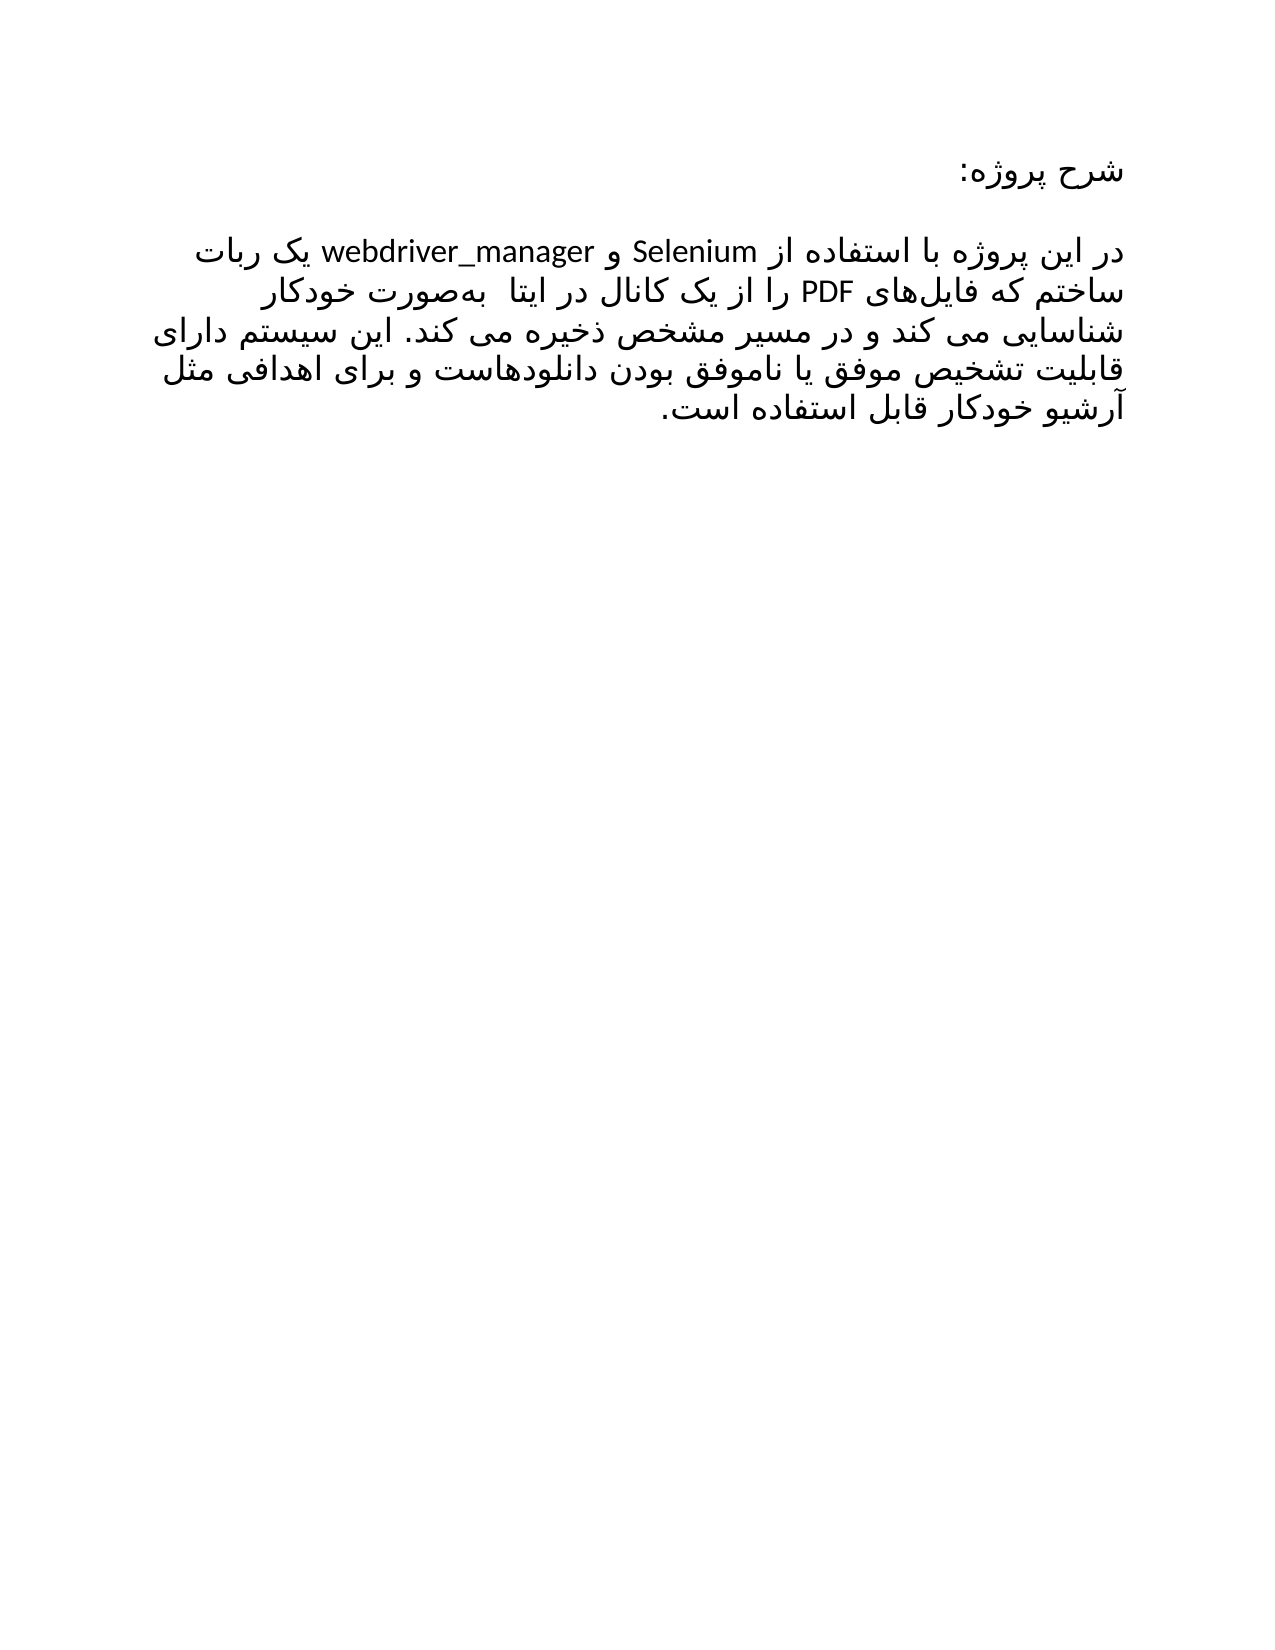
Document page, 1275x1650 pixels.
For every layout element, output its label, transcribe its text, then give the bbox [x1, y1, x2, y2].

text شرح پروژه: [150, 150, 1125, 189]
text در این پروژه با استفاده از Selenium و webdriver_manager یک ربات ساختم که فایل‌های PDF را از یک کانال در ایتا به‌صورت خودکار شناسایی می کند و در مسیر مشخص ذخیره می ‌کند. این سیستم دارای قابلیت تشخیص موفق یا ناموفق بودن دانلودهاست و برای اهدافی مثل آرشیو خودکار قابل استفاده است. [150, 229, 1125, 428]
